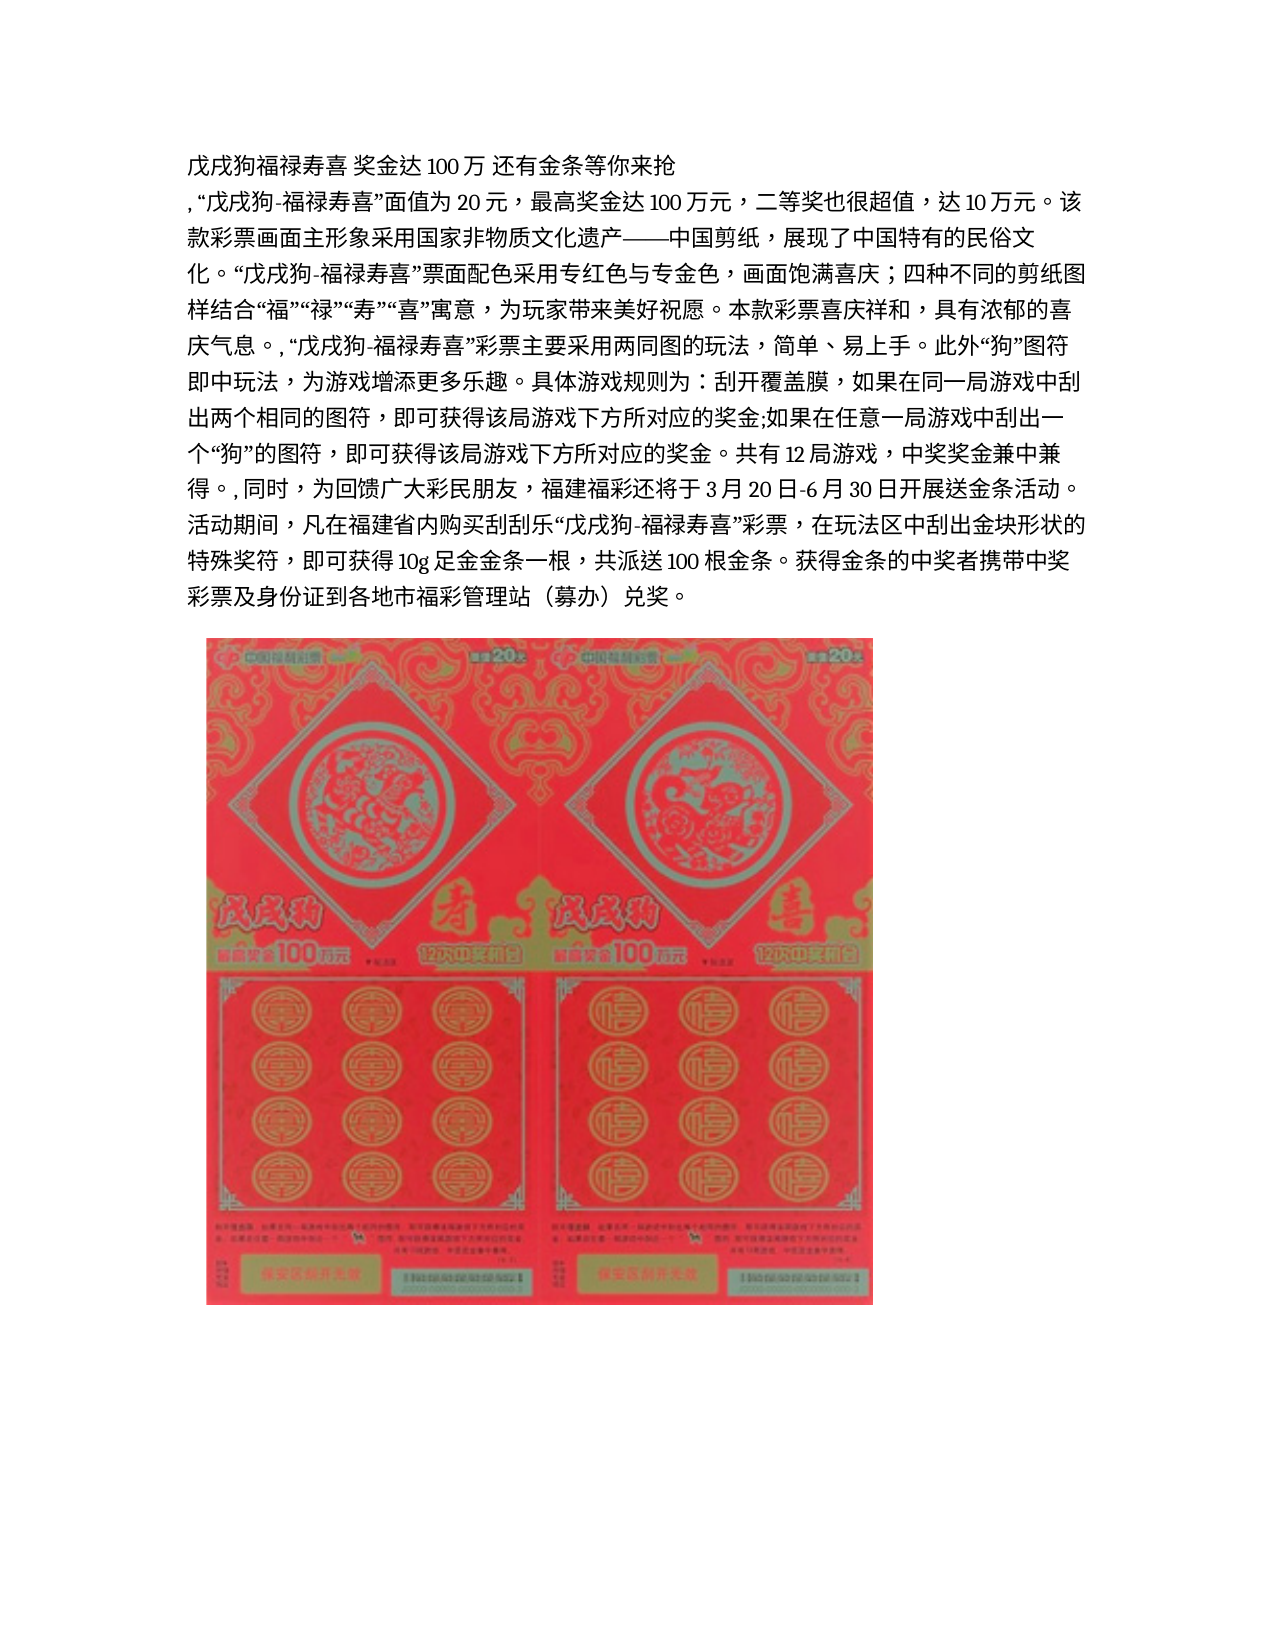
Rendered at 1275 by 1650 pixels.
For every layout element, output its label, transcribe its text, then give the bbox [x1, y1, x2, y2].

picture [206, 638, 873, 1305]
text 戊戌狗福禄寿喜 奖金达100万 还有金条等你来抢 , “戊戌狗-福禄寿喜”面值为20元，最高奖金达100万元，二等奖也很超值，达10万元。该款彩票画面主形象采用国家非物质文化遗产——中国剪纸，展现了中国特有的民俗文化。“戊戌狗-福禄寿喜”票面配色采用专红色与专金色，画面饱满喜庆；四种不同的剪纸图样结合“福”“禄”“寿”“喜”寓意，为玩家带来美好祝愿。本款彩票喜庆祥和，具有浓郁的喜庆气息。, “戊戌狗-福禄寿喜”彩票主要采用两同图的玩法，简单、易上手。此外“狗”图符即中玩法，为游戏增添更多乐趣。具体游戏规则为：刮开覆盖膜，如果在同一局游戏中刮出两个相同的图符，即可获得该局游戏下方所对应的奖金;如果在任意一局游戏中刮出一个“狗”的图符，即可获得该局游戏下方所对应的奖金。共有12局游戏，中奖奖金兼中兼得。, 同时，为回馈广大彩民朋友，福建福彩还将于3月20日-6月30日开展送金条活动。活动期间，凡在福建省内购买刮刮乐“戊戌狗-福禄寿喜”彩票，在玩法区中刮出金块形状的特殊奖符，即可获得10g足金金条一根，共派送100根金条。获得金条的中奖者携带中奖彩票及身份证到各地市福彩管理站（募办）兑奖。 [187, 150, 1087, 612]
